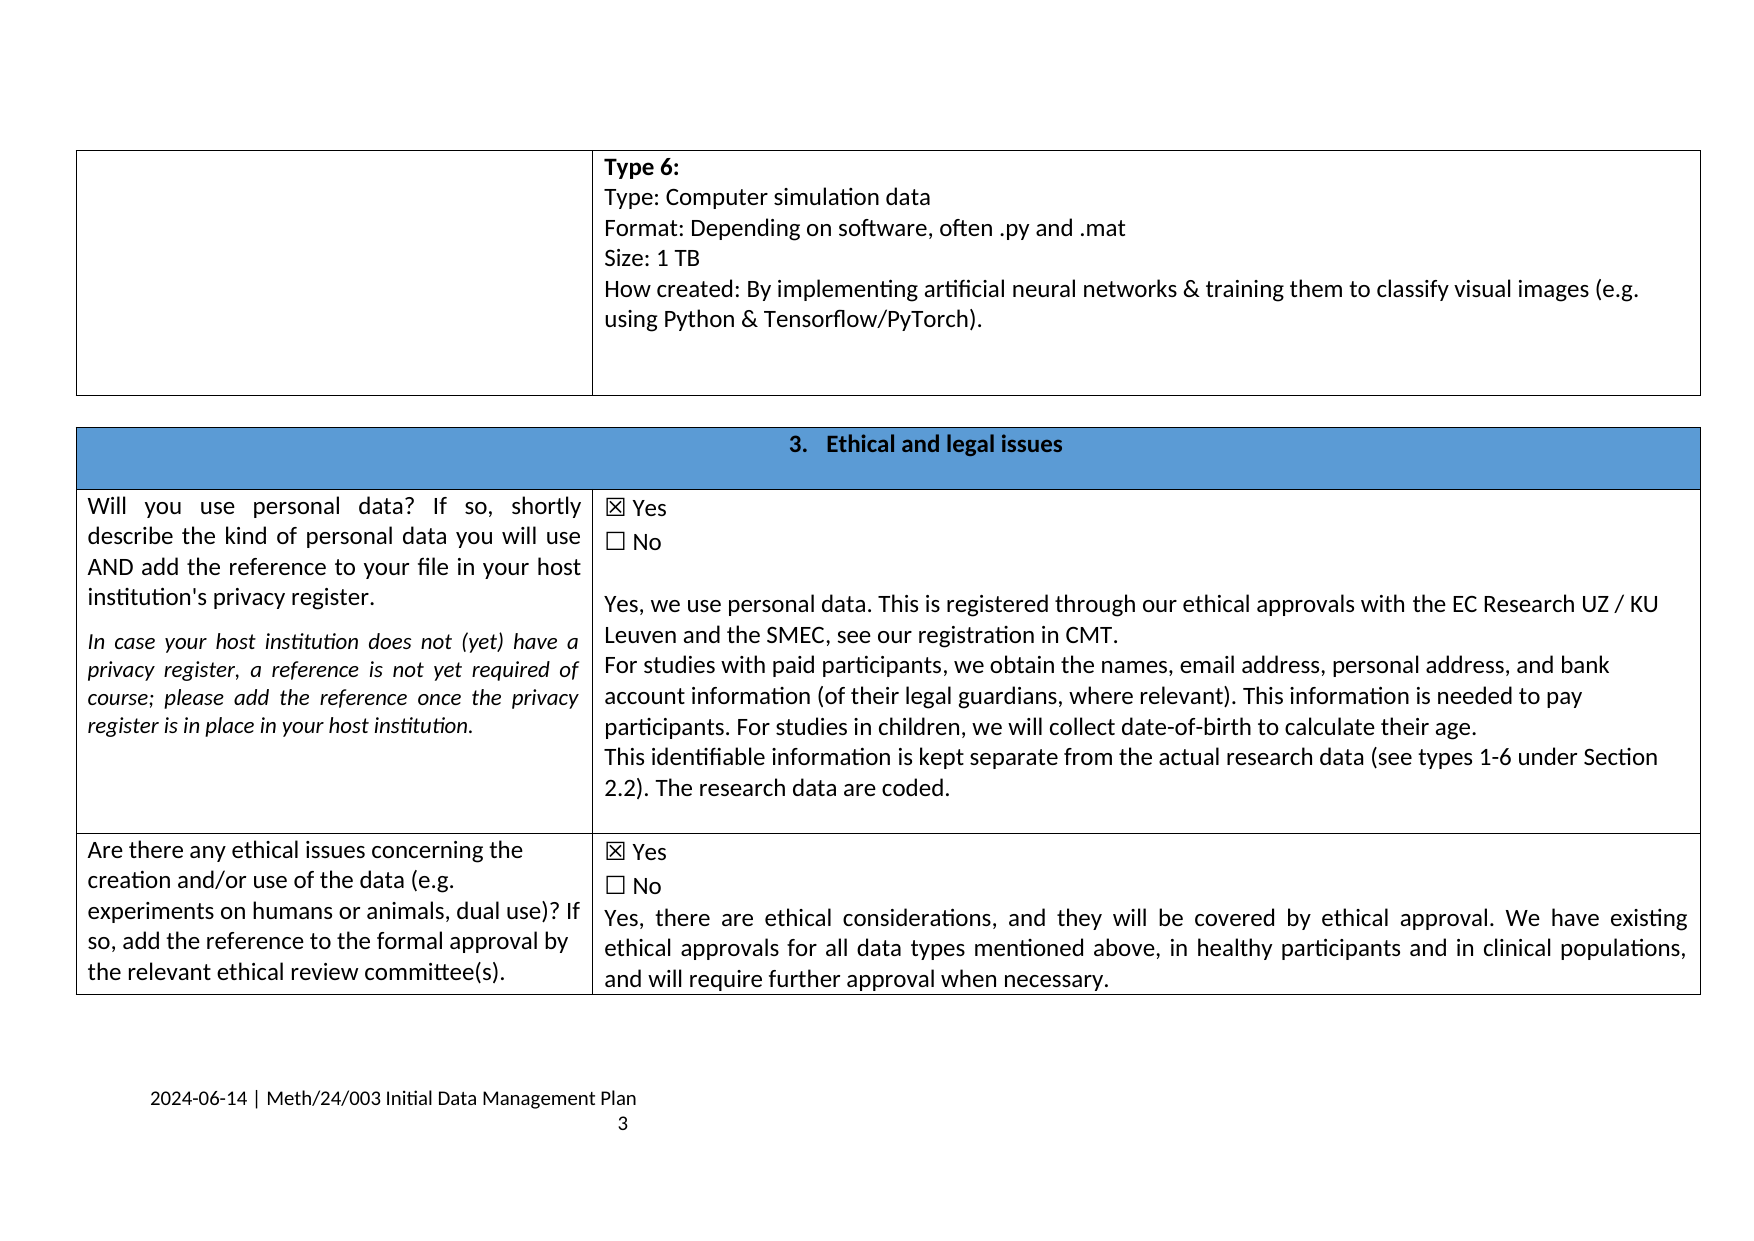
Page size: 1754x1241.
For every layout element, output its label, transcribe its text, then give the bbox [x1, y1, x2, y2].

table_cell Are there any ethical issues concerning the creation and/or use of the data (e.g. experiments on humans or animals, dual use)? If so, add the reference to the formal approval by the relevant ethical review committee(s). [77, 834, 592, 993]
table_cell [593, 151, 1700, 395]
table_header Ethical and legal issues [77, 428, 1700, 489]
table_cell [77, 151, 592, 395]
table_cell Yes No Yes, there are ethical considerations, and they will be covered by ethical approval. We have existing ethical approvals for all data types mentioned above, in healthy participants and in clinical populations, and will require further approval when necessary. [593, 834, 1700, 993]
table_cell Will you use personal data? If so, shortly describe the kind of personal data you will use AND add the reference to your file in your host institution's privacy register. In case your host institution does not (yet) have a privacy register, a reference is not yet required of course; please add the reference once the privacy register is in place in your host institution. [77, 490, 592, 833]
table_cell Yes No Yes, we use personal data. This is registered through our ethical approvals with the EC Research UZ / KU Leuven and the SMEC, see our registration in CMT. For studies with paid participants, we obtain the names, email address, personal address, and bank account information (of their legal guardians, where relevant). This information is needed to pay participants. For studies in children, we will collect date-of-birth to calculate their age. This identifiable information is kept separate from the actual research data (see types 1-6 under Section 2.2). The research data are coded. [593, 490, 1700, 833]
